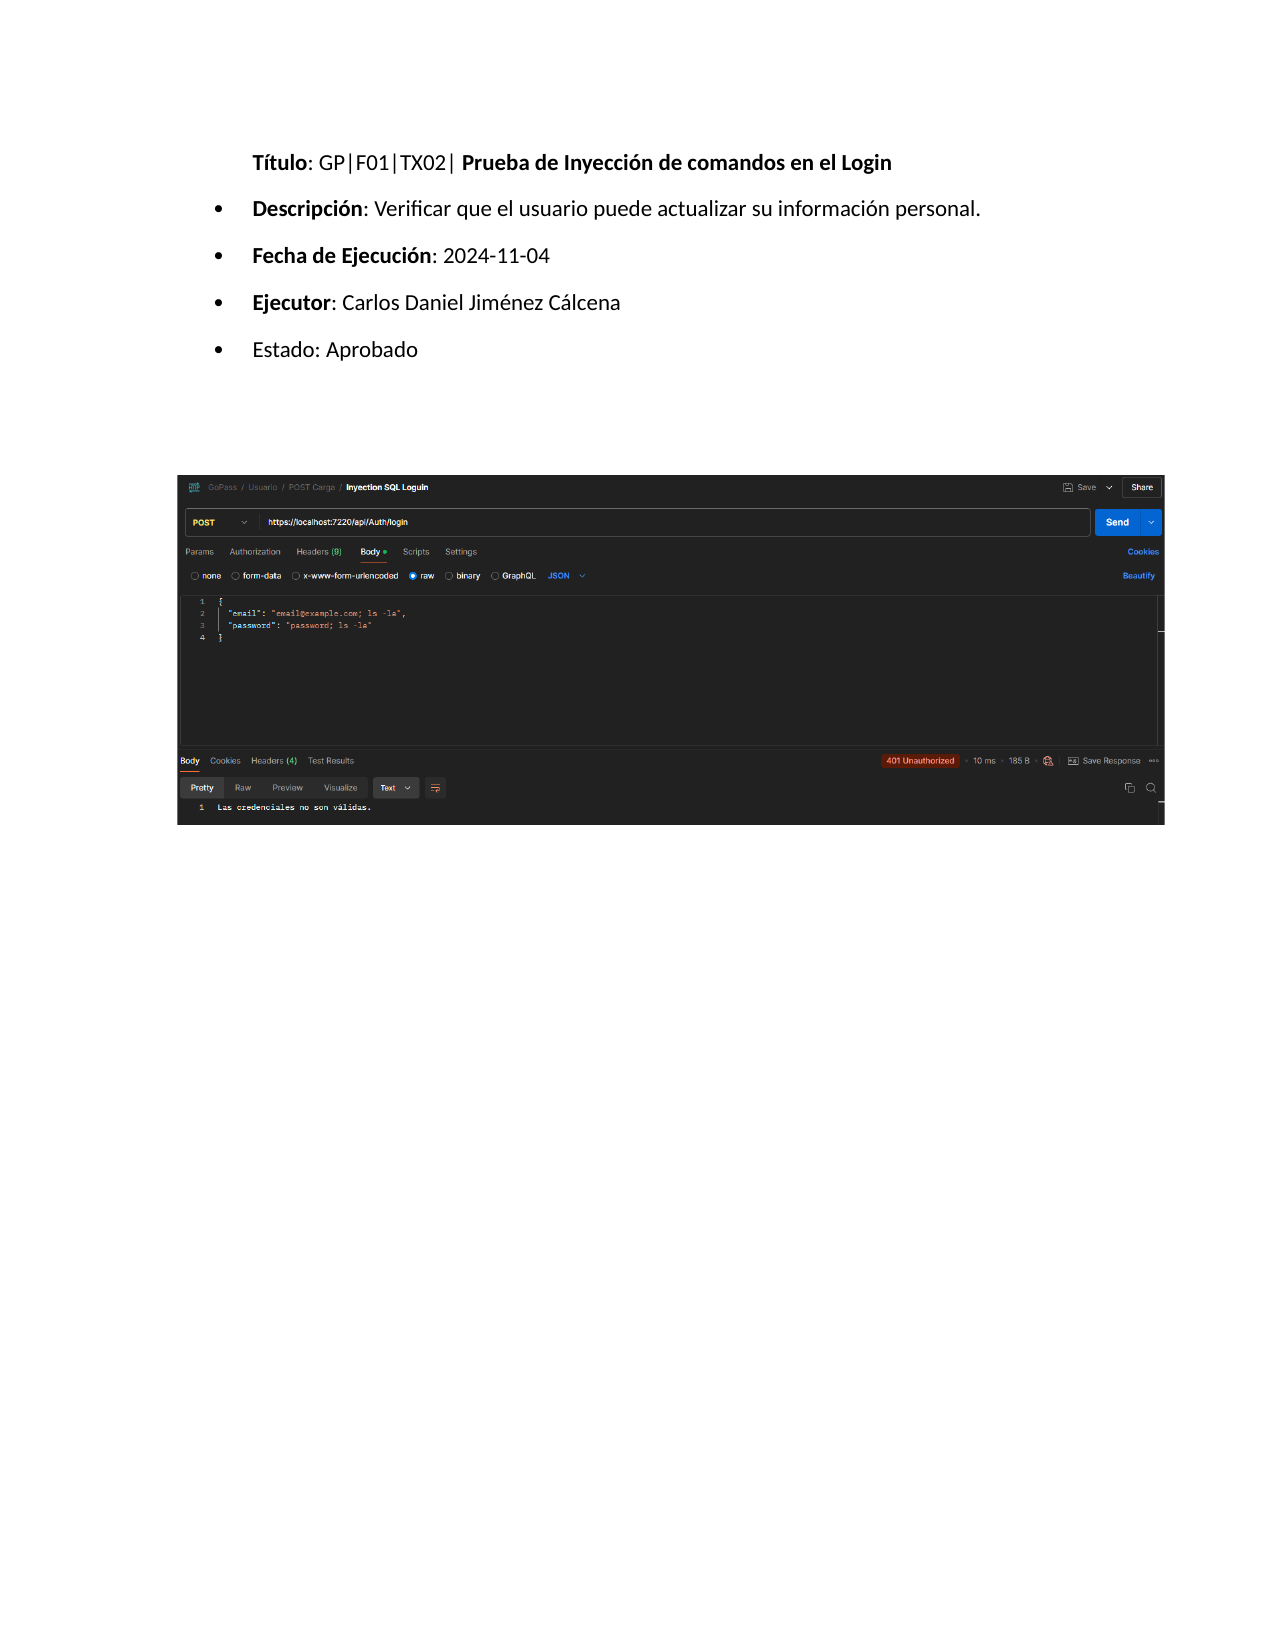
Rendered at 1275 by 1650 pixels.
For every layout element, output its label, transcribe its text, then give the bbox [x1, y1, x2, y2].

list Estado: Aprobado [215, 335, 1167, 363]
list Descripción: Verificar que el usuario puede actualizar su información personal. [215, 194, 1167, 222]
list Fecha de Ejecución: 2024-11-04 [215, 241, 1167, 269]
list Ejecutor: Carlos Daniel Jiménez Cálcena [215, 288, 1167, 316]
text Título: GP|F01|TX02| Prueba de Inyección de comandos en el Login [252, 148, 1167, 176]
picture [177, 475, 1165, 825]
